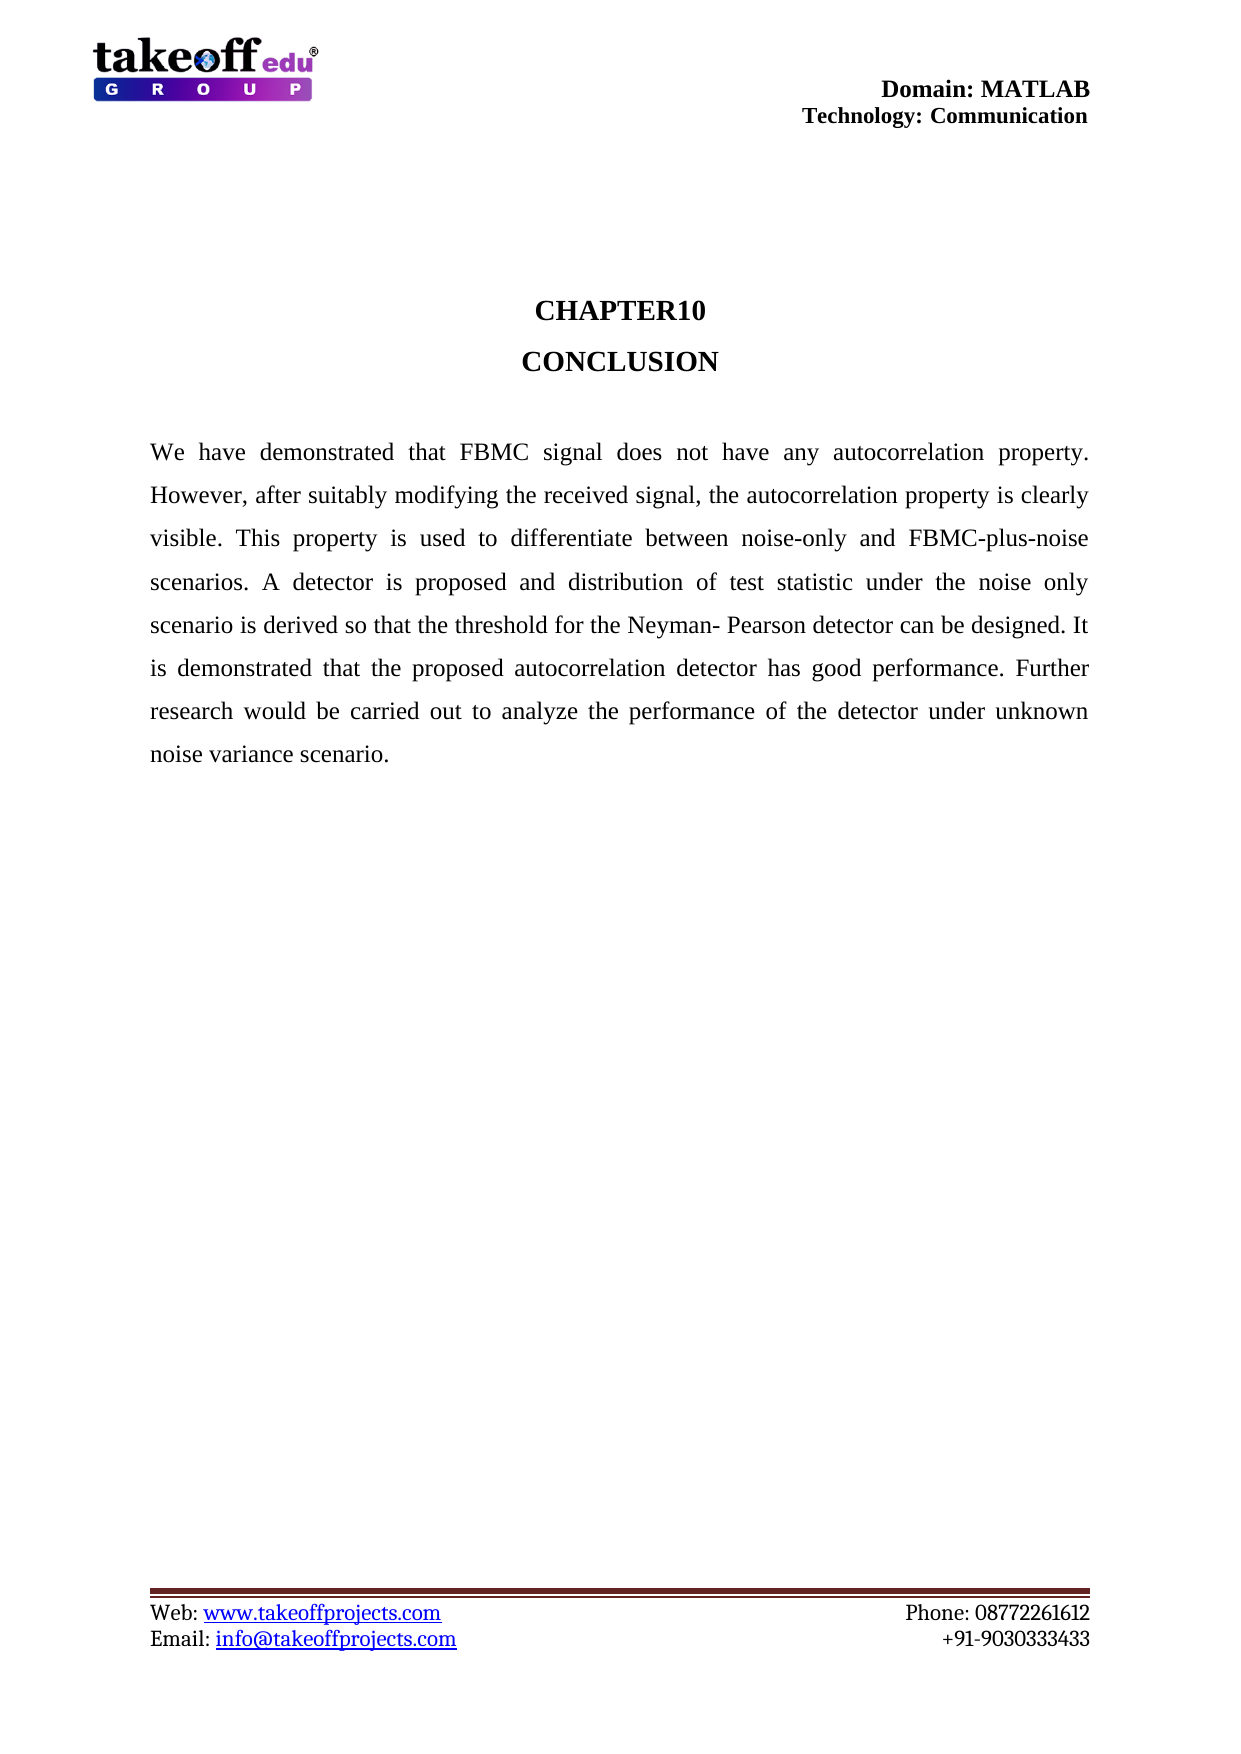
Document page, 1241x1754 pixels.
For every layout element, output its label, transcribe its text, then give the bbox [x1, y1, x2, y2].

text CONCLUSION [150, 344, 1090, 377]
picture [90, 33, 321, 110]
text CHAPTER10 [150, 293, 1090, 327]
text We have demonstrated that FBMC signal does not have any autocorrelation property. However, after suitably modifying the received signal, the autocorrelation property is clearly visible. This property is used to differentiate between noise-only and FBMC-plus-noise scenarios. A detector is proposed and distribution of test statistic under the noise only scenario is derived so that the threshold for the Neyman- Pearson detector can be designed. It is demonstrated that the proposed autocorrelation detector has good performance. Further research would be carried out to analyze the performance of the detector under unknown noise variance scenario. [150, 437, 1090, 768]
